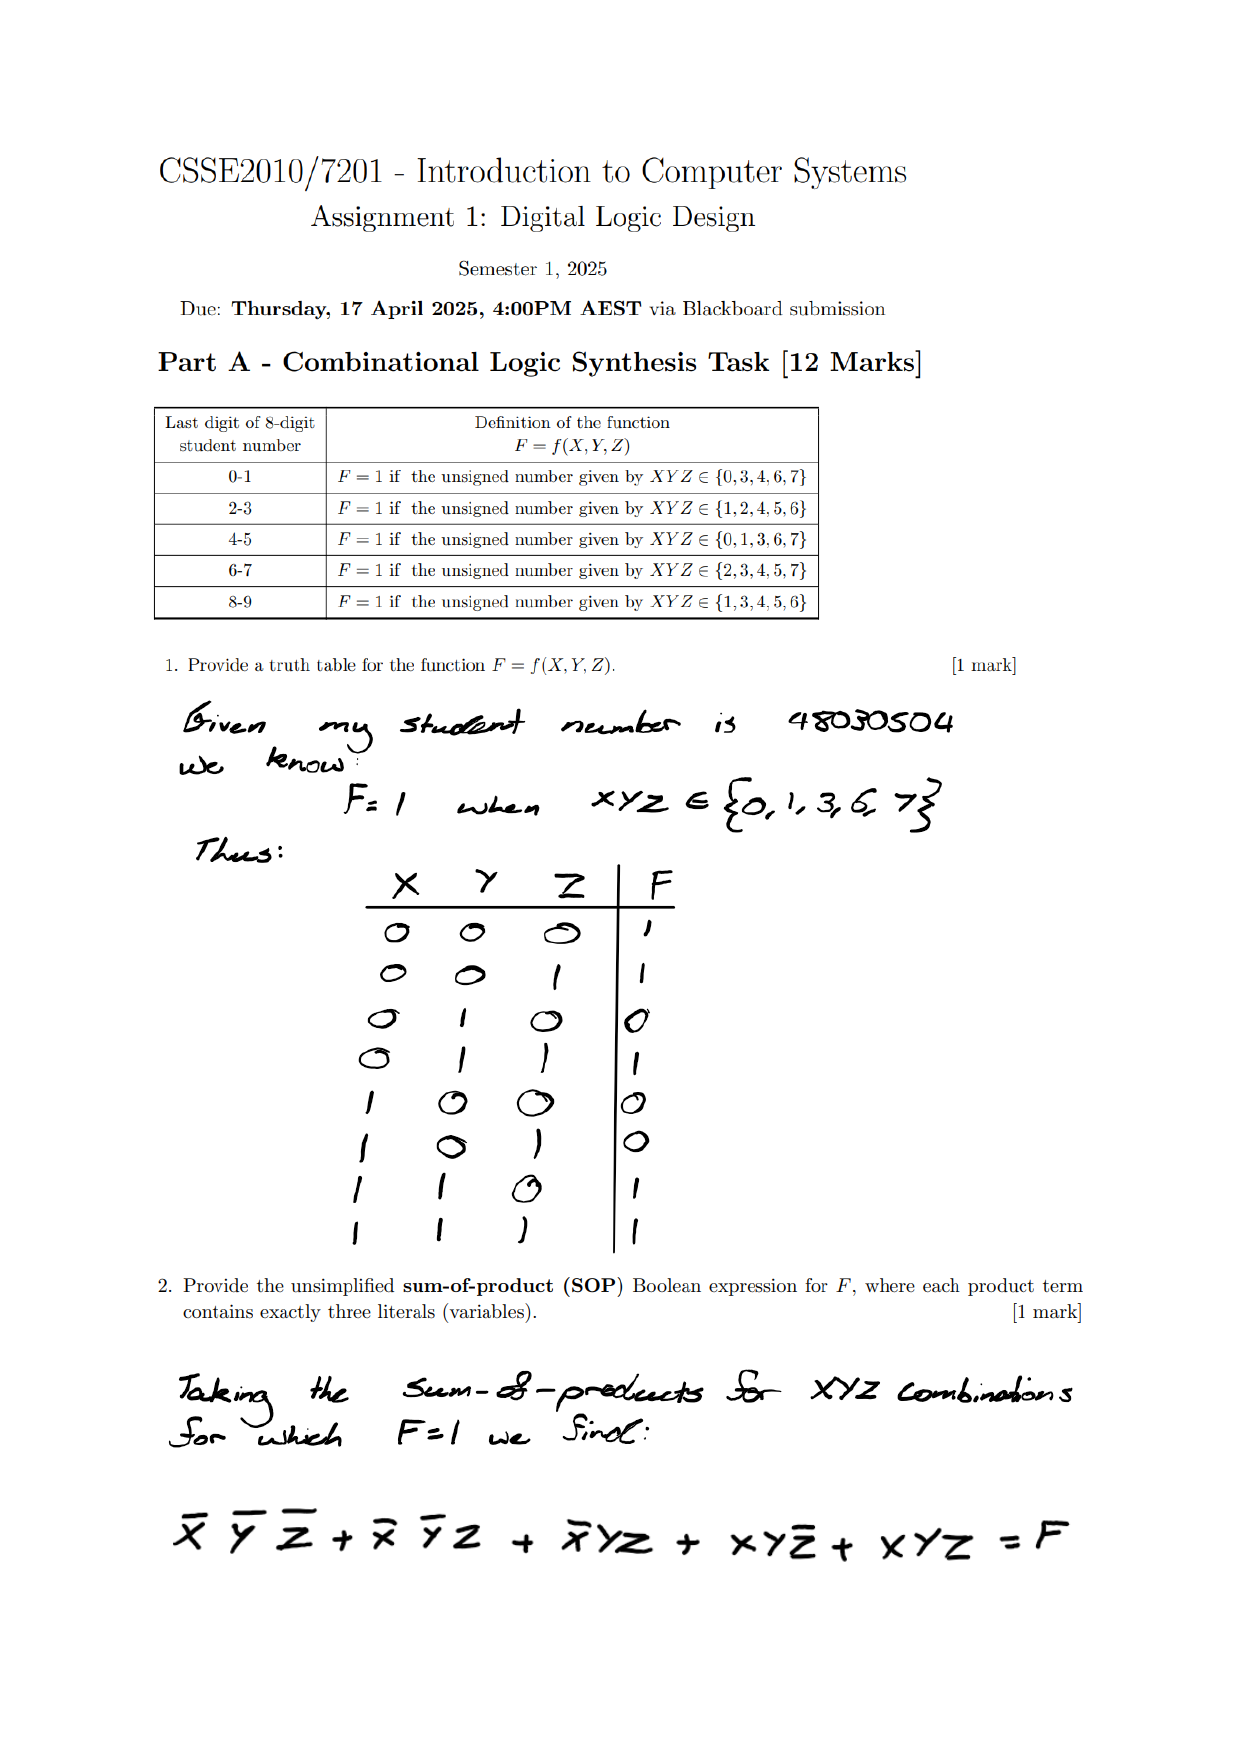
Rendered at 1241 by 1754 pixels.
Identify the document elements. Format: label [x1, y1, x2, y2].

picture [150, 402, 822, 622]
picture [150, 1266, 1091, 1329]
picture [150, 1350, 1091, 1465]
picture [150, 150, 911, 325]
picture [150, 1486, 1091, 1583]
picture [150, 643, 1028, 1262]
picture [150, 346, 929, 381]
